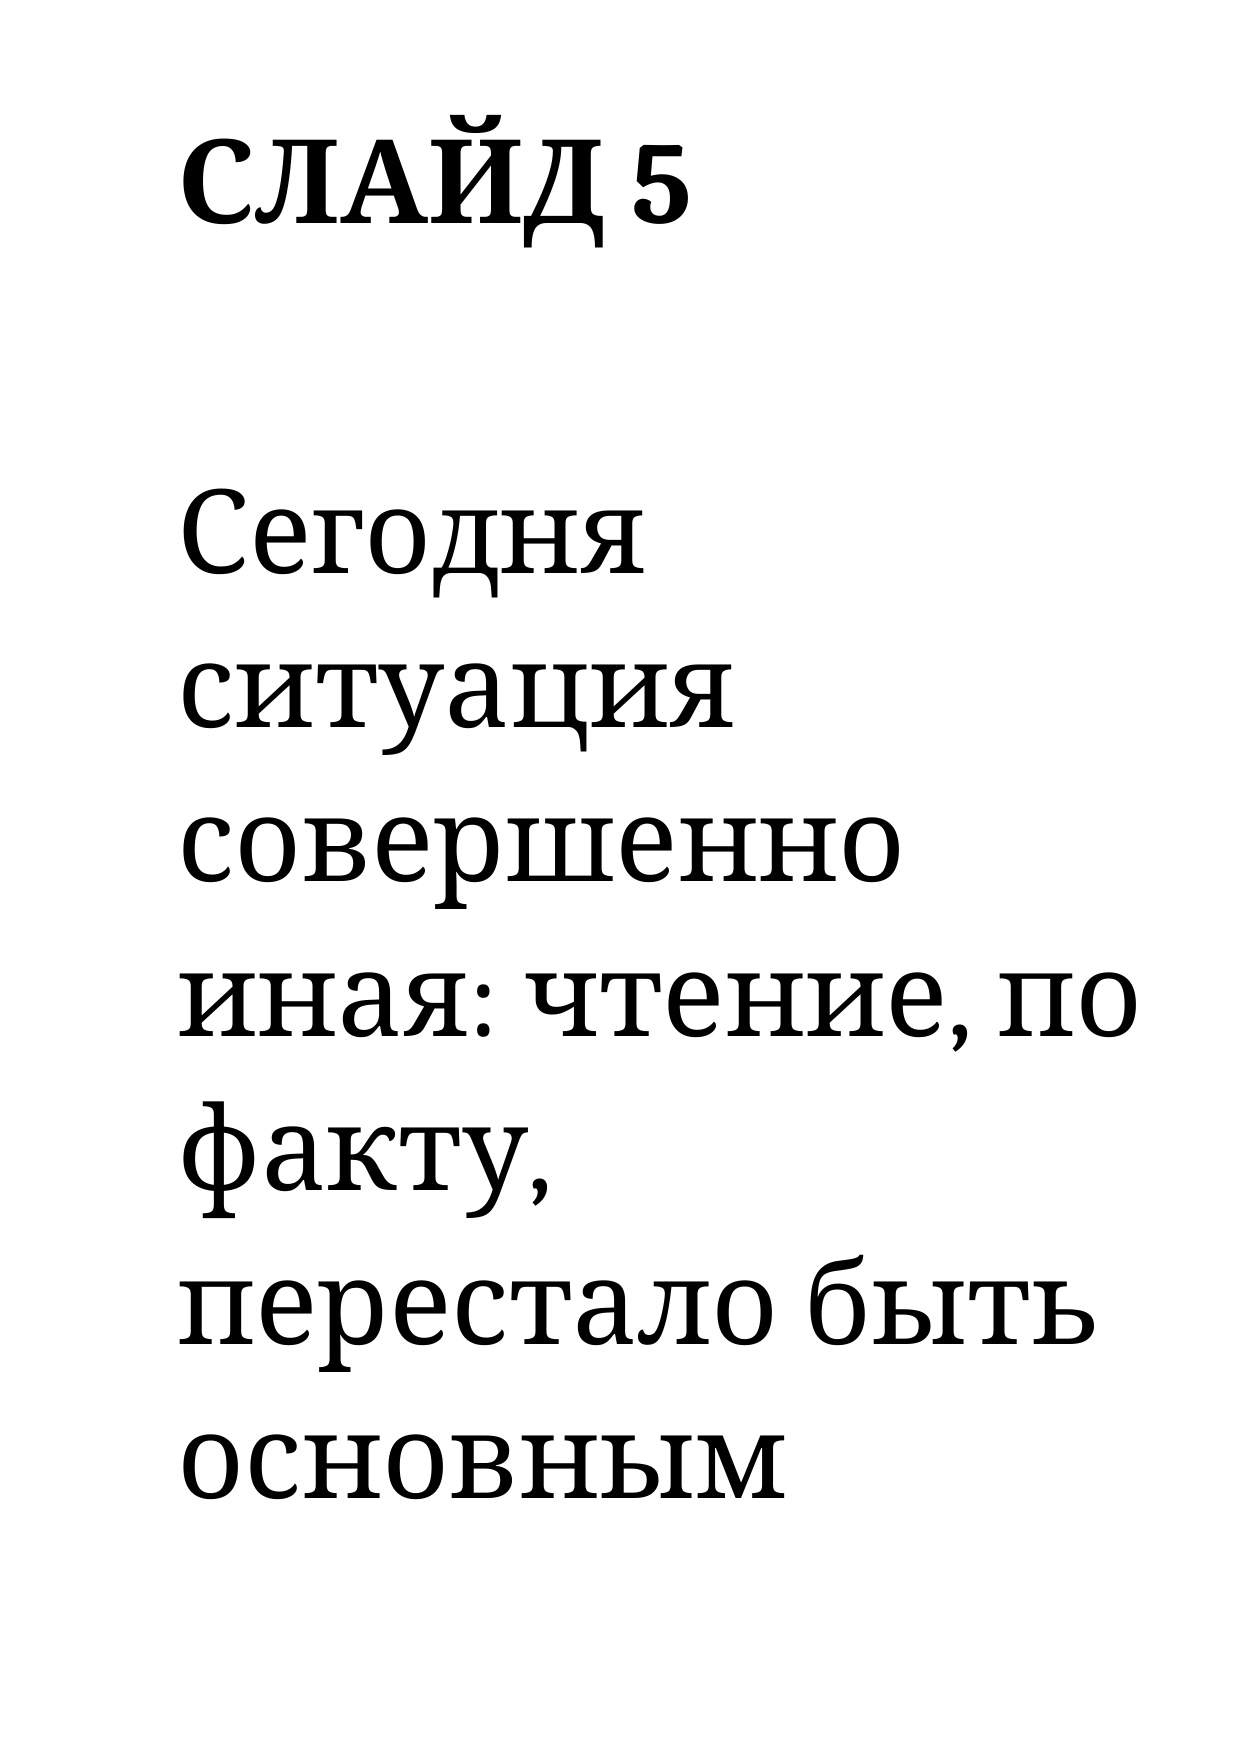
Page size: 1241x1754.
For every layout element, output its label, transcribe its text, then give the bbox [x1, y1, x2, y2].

text СЛАЙД 5 [177, 118, 1152, 252]
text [177, 468, 1152, 1528]
